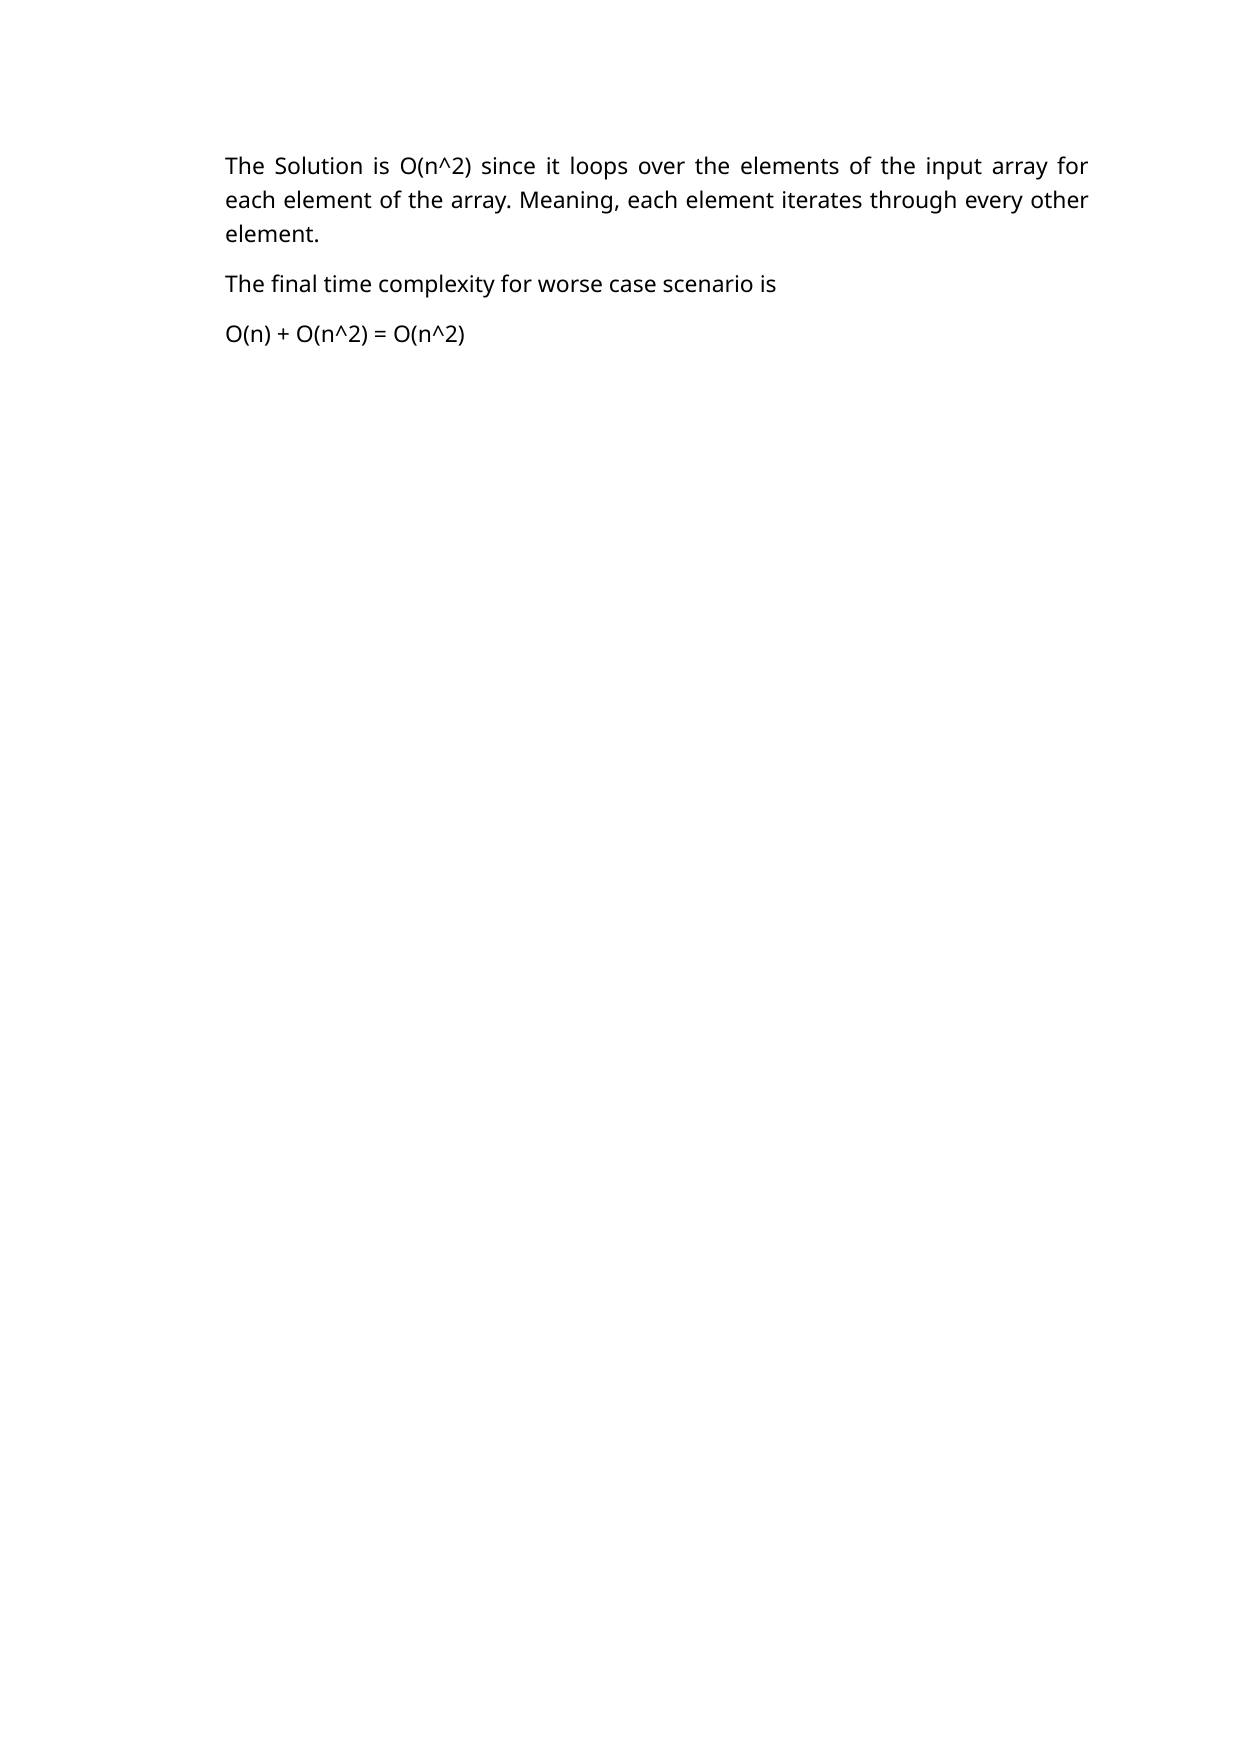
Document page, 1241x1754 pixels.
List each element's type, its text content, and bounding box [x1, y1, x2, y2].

text The Solution is O(n^2) since it loops over the elements of the input array for each element of the array. Meaning, each element iterates through every other element. [225, 150, 1090, 249]
text O(n) + O(n^2) = O(n^2) [225, 318, 1090, 349]
text The final time complexity for worse case scenario is [225, 268, 1090, 299]
